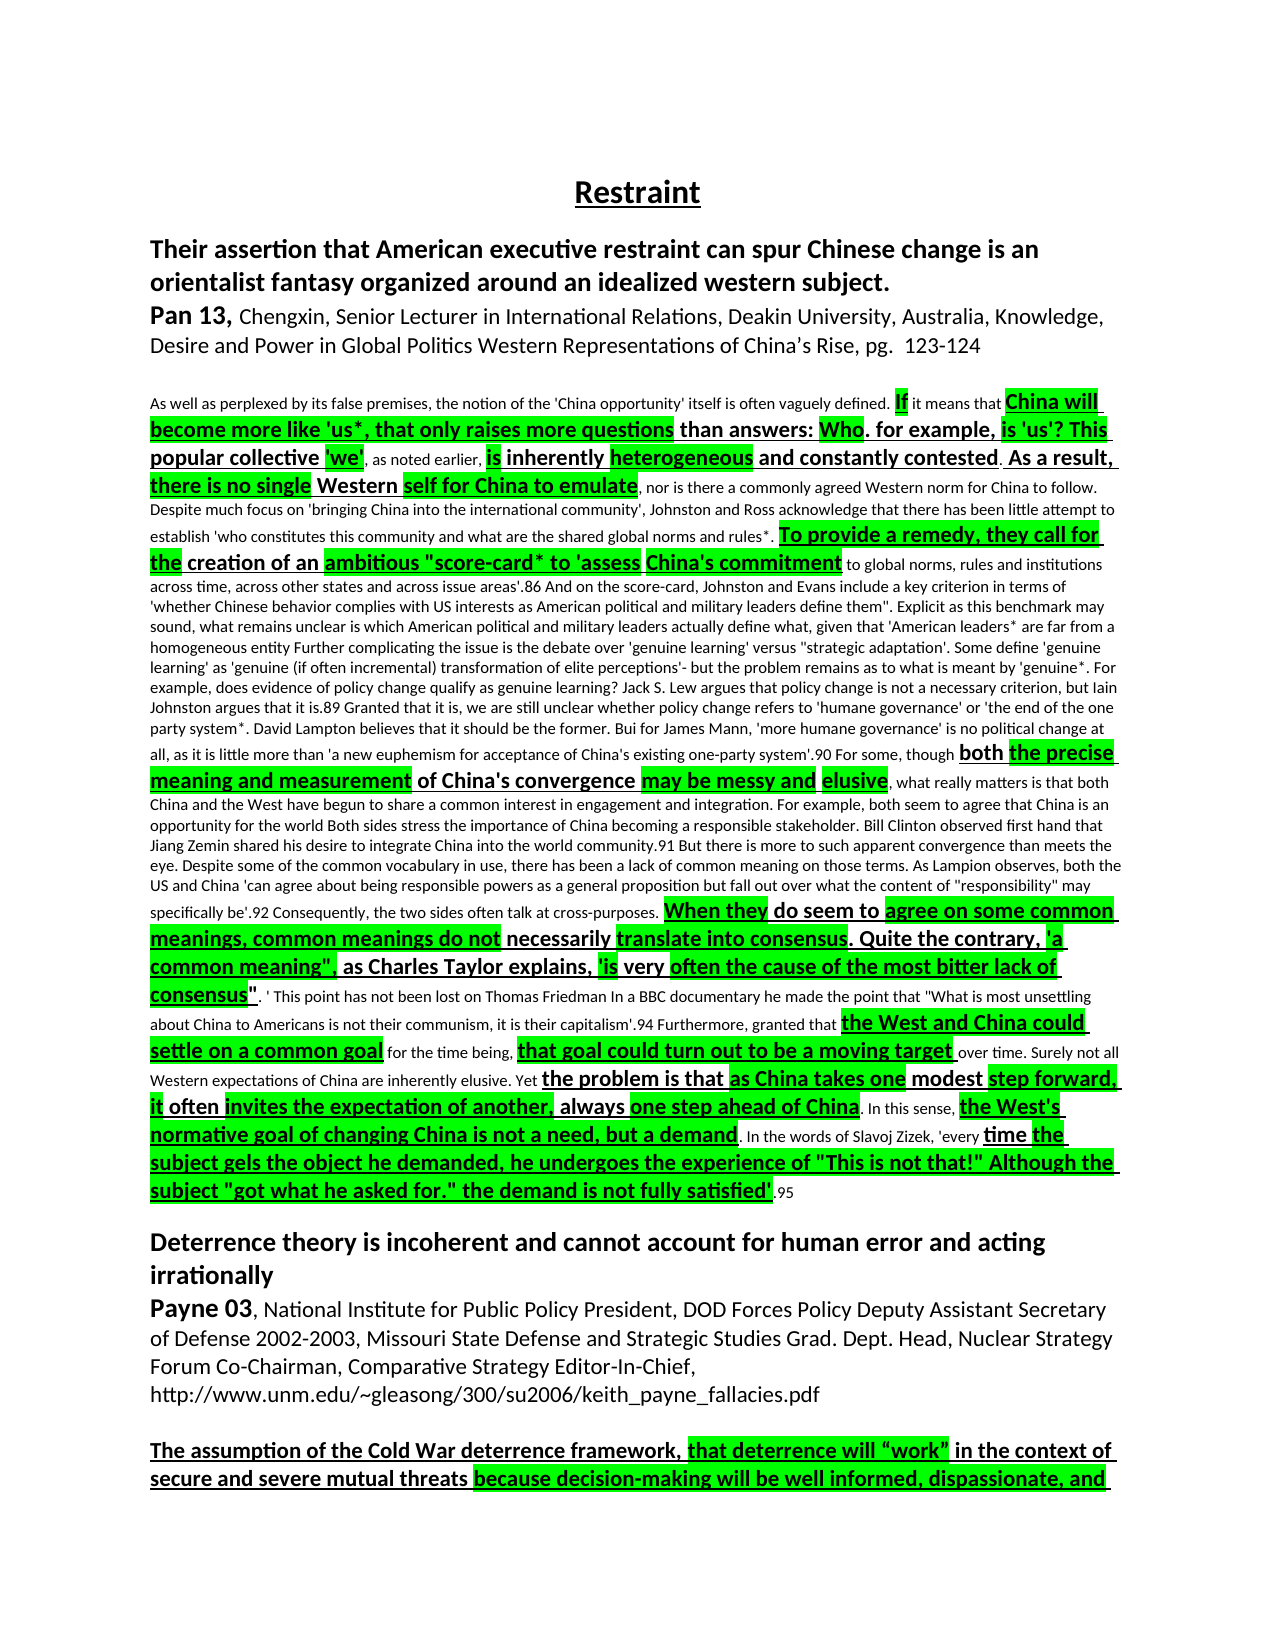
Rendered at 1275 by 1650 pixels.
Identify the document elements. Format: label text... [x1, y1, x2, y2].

text As well as perplexed by its false premises, the notion of the 'China opportunity' itself is often vaguely defined. If it means that China will become more like 'us*, that only raises more questions than answers: Who. for example, is 'us'? This popular collective 'we', as noted earlier, is inherently heterogeneous and constantly contested. As a result, there is no single Western self for China to emulate, nor is there a commonly agreed Western norm for China to follow. Despite much focus on 'bringing China into the international community', Johnston and Ross acknowledge that there has been little attempt to establish 'who constitutes this community and what are the shared global norms and rules*. To provide a remedy, they call for the creation of an ambitious "score-card* to 'assess China's commitment to global norms, rules and institutions across time, across other states and across issue areas'.86 And on the score-card, Johnston and Evans include a key criterion in terms of 'whether Chinese behavior complies with US interests as American political and military leaders define them". Explicit as this benchmark may sound, what remains unclear is which American political and military leaders actually define what, given that 'American leaders* are far from a homogeneous entity Further complicating the issue is the debate over 'genuine learning' versus "strategic adaptation'. Some define 'genuine learning' as 'genuine (if often incremental) transformation of elite perceptions'- but the problem remains as to what is meant by 'genuine*. For example, does evidence of policy change qualify as genuine learning? Jack S. Lew argues that policy change is not a necessary criterion, but Iain Johnston argues that it is.89 Granted that it is, we are still unclear whether policy change refers to 'humane governance' or 'the end of the one party system*. David Lampton believes that it should be the former. Bui for James Mann, 'more humane governance' is no political change at all, as it is little more than 'a new euphemism for acceptance of China's existing one-party system'.90 For some, though both the precise meaning and measurement of China's convergence may be messy and elusive, what really matters is that both China and the West have begun to share a common interest in engagement and integration. For example, both seem to agree that China is an opportunity for the world Both sides stress the importance of China becoming a responsible stakeholder. Bill Clinton observed first hand that Jiang Zemin shared his desire to integrate China into the world community.91 But there is more to such apparent convergence than meets the eye. Despite some of the common vocabulary in use, there has been a lack of common meaning on those terms. As Lampion observes, both the US and China 'can agree about being responsible powers as a general proposition but fall out over what the content of "responsibility" may specifically be'.92 Consequently, the two sides often talk at cross-purposes. When they do seem to agree on some common meanings, common meanings do not necessarily translate into consensus. Quite the contrary, 'a common meaning", as Charles Taylor explains, 'is very often the cause of the most bitter lack of consensus". ' This point has not been lost on Thomas Friedman In a BBC documentary he made the point that "What is most unsettling about China to Americans is not their communism, it is their capitalism'.94 Furthermore, granted that the West and China could settle on a common goal for the time being, that goal could turn out to be a moving target over time. Surely not all Western expectations of China are inherently elusive. Yet the problem is that as China takes one modest step forward, it often invites the expectation of another, always one step ahead of China. In this sense, the West's normative goal of changing China is not a need, but a demand. In the words of Slavoj Zizek, 'every time the subject gels the object he demanded, he undergoes the experience of "This is not that!" Although the subject "got what he asked for." the demand is not fully satisfied'.95 [150, 387, 1125, 1204]
text Payne 03, National Institute for Public Policy President, DOD Forces Policy Deputy Assistant Secretary of Defense 2002-2003, Missouri State Defense and Strategic Studies Grad. Dept. Head, Nuclear Strategy Forum Co-Chairman, Comparative Strategy Editor-In-Chief, http://www.unm.edu/~gleasong/300/su2006/keith_payne_fallacies.pdf [150, 1291, 1125, 1408]
subtitle Restraint [150, 171, 1125, 212]
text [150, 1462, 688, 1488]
text Pan 13, Chengxin, Senior Lecturer in International Relations, Deakin University, Australia, Knowledge, Desire and Power in Global Politics Western Representations of China’s Rise, pg. 123-124 [150, 298, 1125, 359]
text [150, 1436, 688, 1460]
subtitle Their assertion that American executive restraint can spur Chinese change is an orientalist fantasy organized around an idealized western subject. [150, 232, 1125, 298]
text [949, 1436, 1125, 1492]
subtitle Deterrence theory is incoherent and cannot account for human error and acting irrationally [150, 1225, 1125, 1291]
